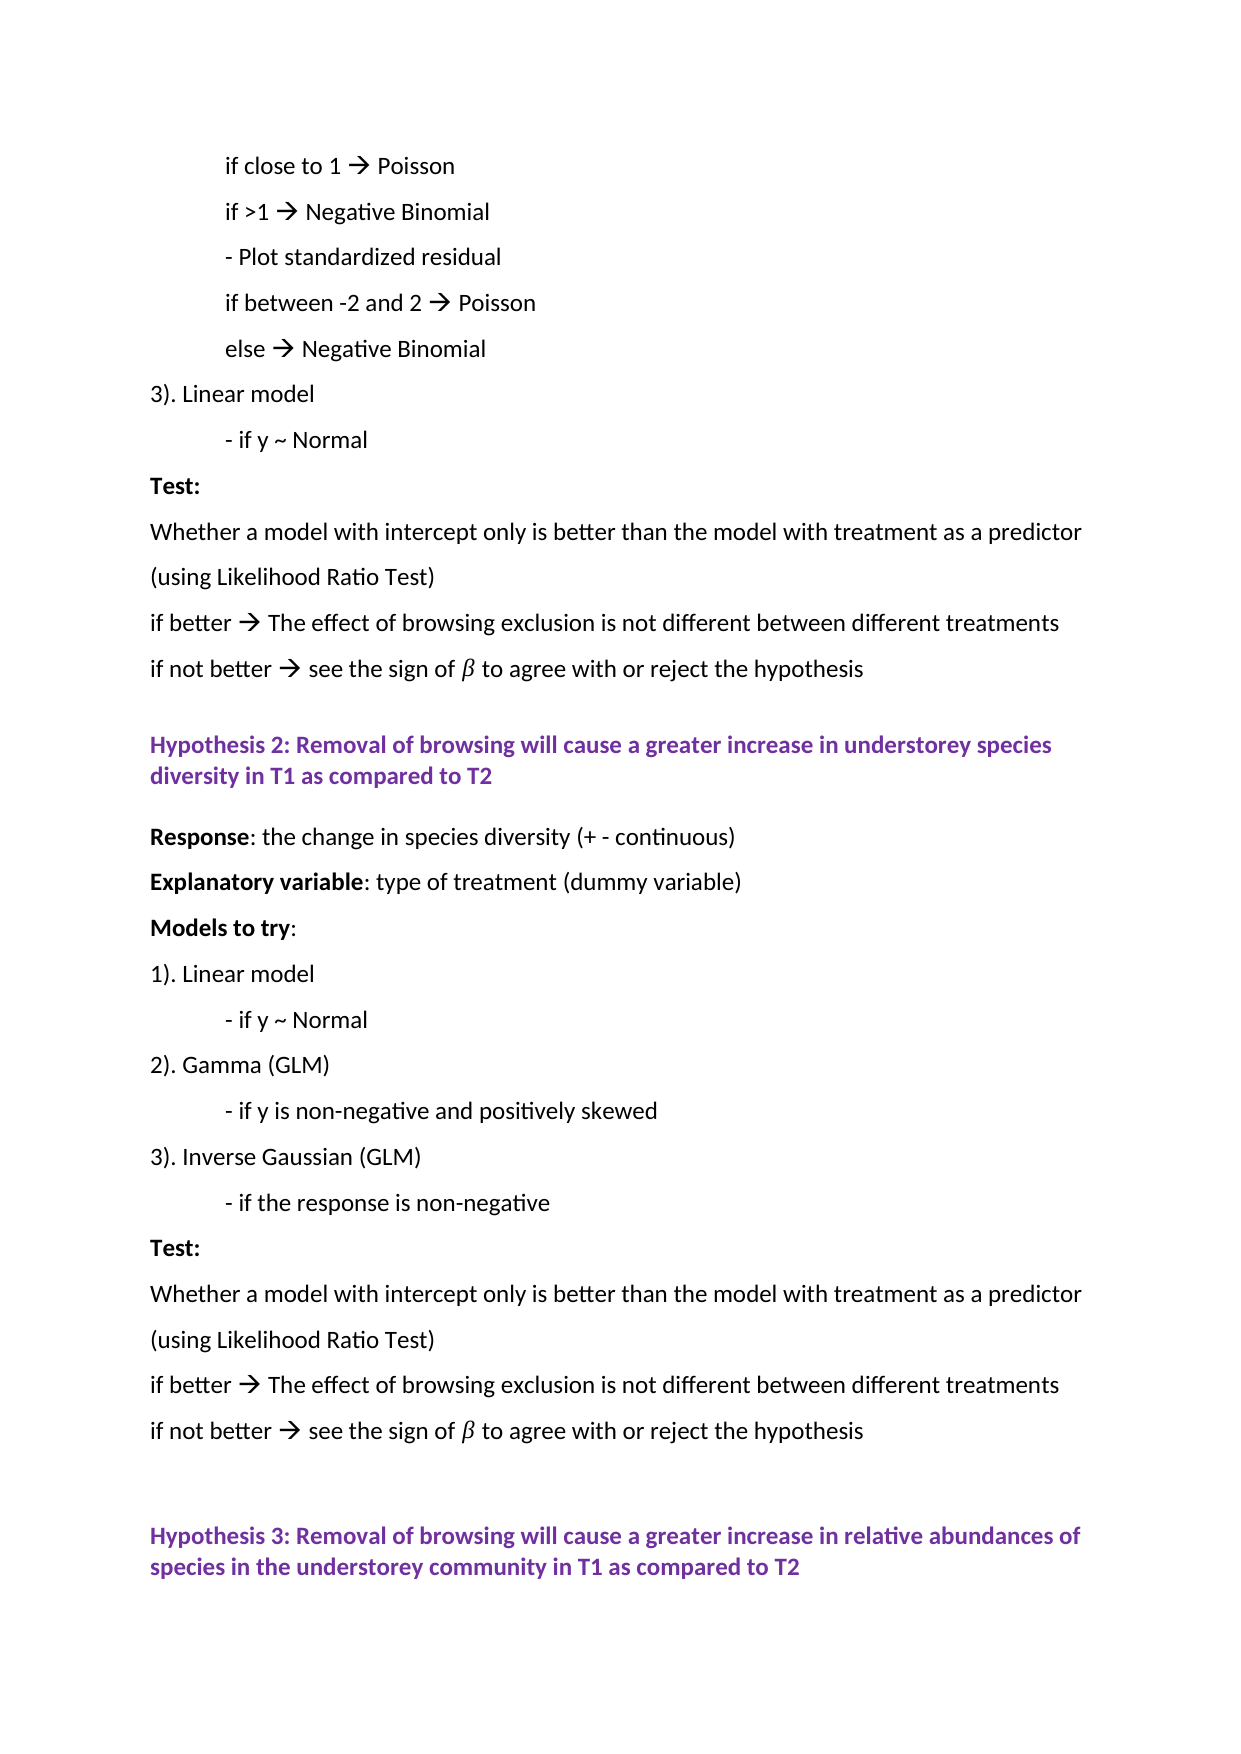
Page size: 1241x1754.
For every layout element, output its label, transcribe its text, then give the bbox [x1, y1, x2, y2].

text Hypothesis 2: Removal of browsing will cause a greater increase in understorey species diversity in T1 as compared to T2 [150, 729, 1090, 790]
text Explanatory variable: type of treatment (dummy variable) [150, 867, 1090, 897]
text if better The effect of browsing exclusion is not different between different treatments [150, 1369, 1090, 1400]
text - Plot standardized residual [225, 241, 1090, 272]
text if >1 Negative Binomial [225, 196, 1090, 226]
text if between -2 and 2 Poisson [225, 287, 1090, 318]
text if better The effect of browsing exclusion is not different between different treatments [150, 607, 1090, 638]
text 3). Inverse Gaussian (GLM) [150, 1141, 1090, 1171]
text Test: [150, 470, 1090, 501]
text else Negative Binomial [225, 333, 1090, 363]
text 1). Linear model [150, 958, 1090, 988]
text Whether a model with intercept only is better than the model with treatment as a predictor (using Likelihood Ratio Test) [150, 516, 1090, 592]
text Whether a model with intercept only is better than the model with treatment as a predictor (using Likelihood Ratio Test) [150, 1278, 1090, 1354]
text - if y is non-negative and positively skewed [150, 1095, 1090, 1126]
text 2). Gamma (GLM) [150, 1049, 1090, 1080]
text Response: the change in species diversity (+ - continuous) [150, 821, 1090, 851]
text if not better see the sign of to agree with or reject the hypothesis [150, 1415, 1090, 1446]
text Models to try: [150, 912, 1090, 943]
text - if y ~ Normal [150, 1004, 1090, 1034]
text Test: [150, 1232, 1090, 1263]
text - if y ~ Normal [150, 424, 1090, 455]
text Hypothesis 3: Removal of browsing will cause a greater increase in relative abundances of species in the understorey community in T1 as compared to T2 [150, 1520, 1090, 1581]
text 3). Linear model [150, 379, 1090, 409]
text if close to 1 Poisson [225, 150, 1090, 181]
text - if the response is non-negative [150, 1187, 1090, 1217]
text if not better see the sign of to agree with or reject the hypothesis [150, 653, 1090, 683]
